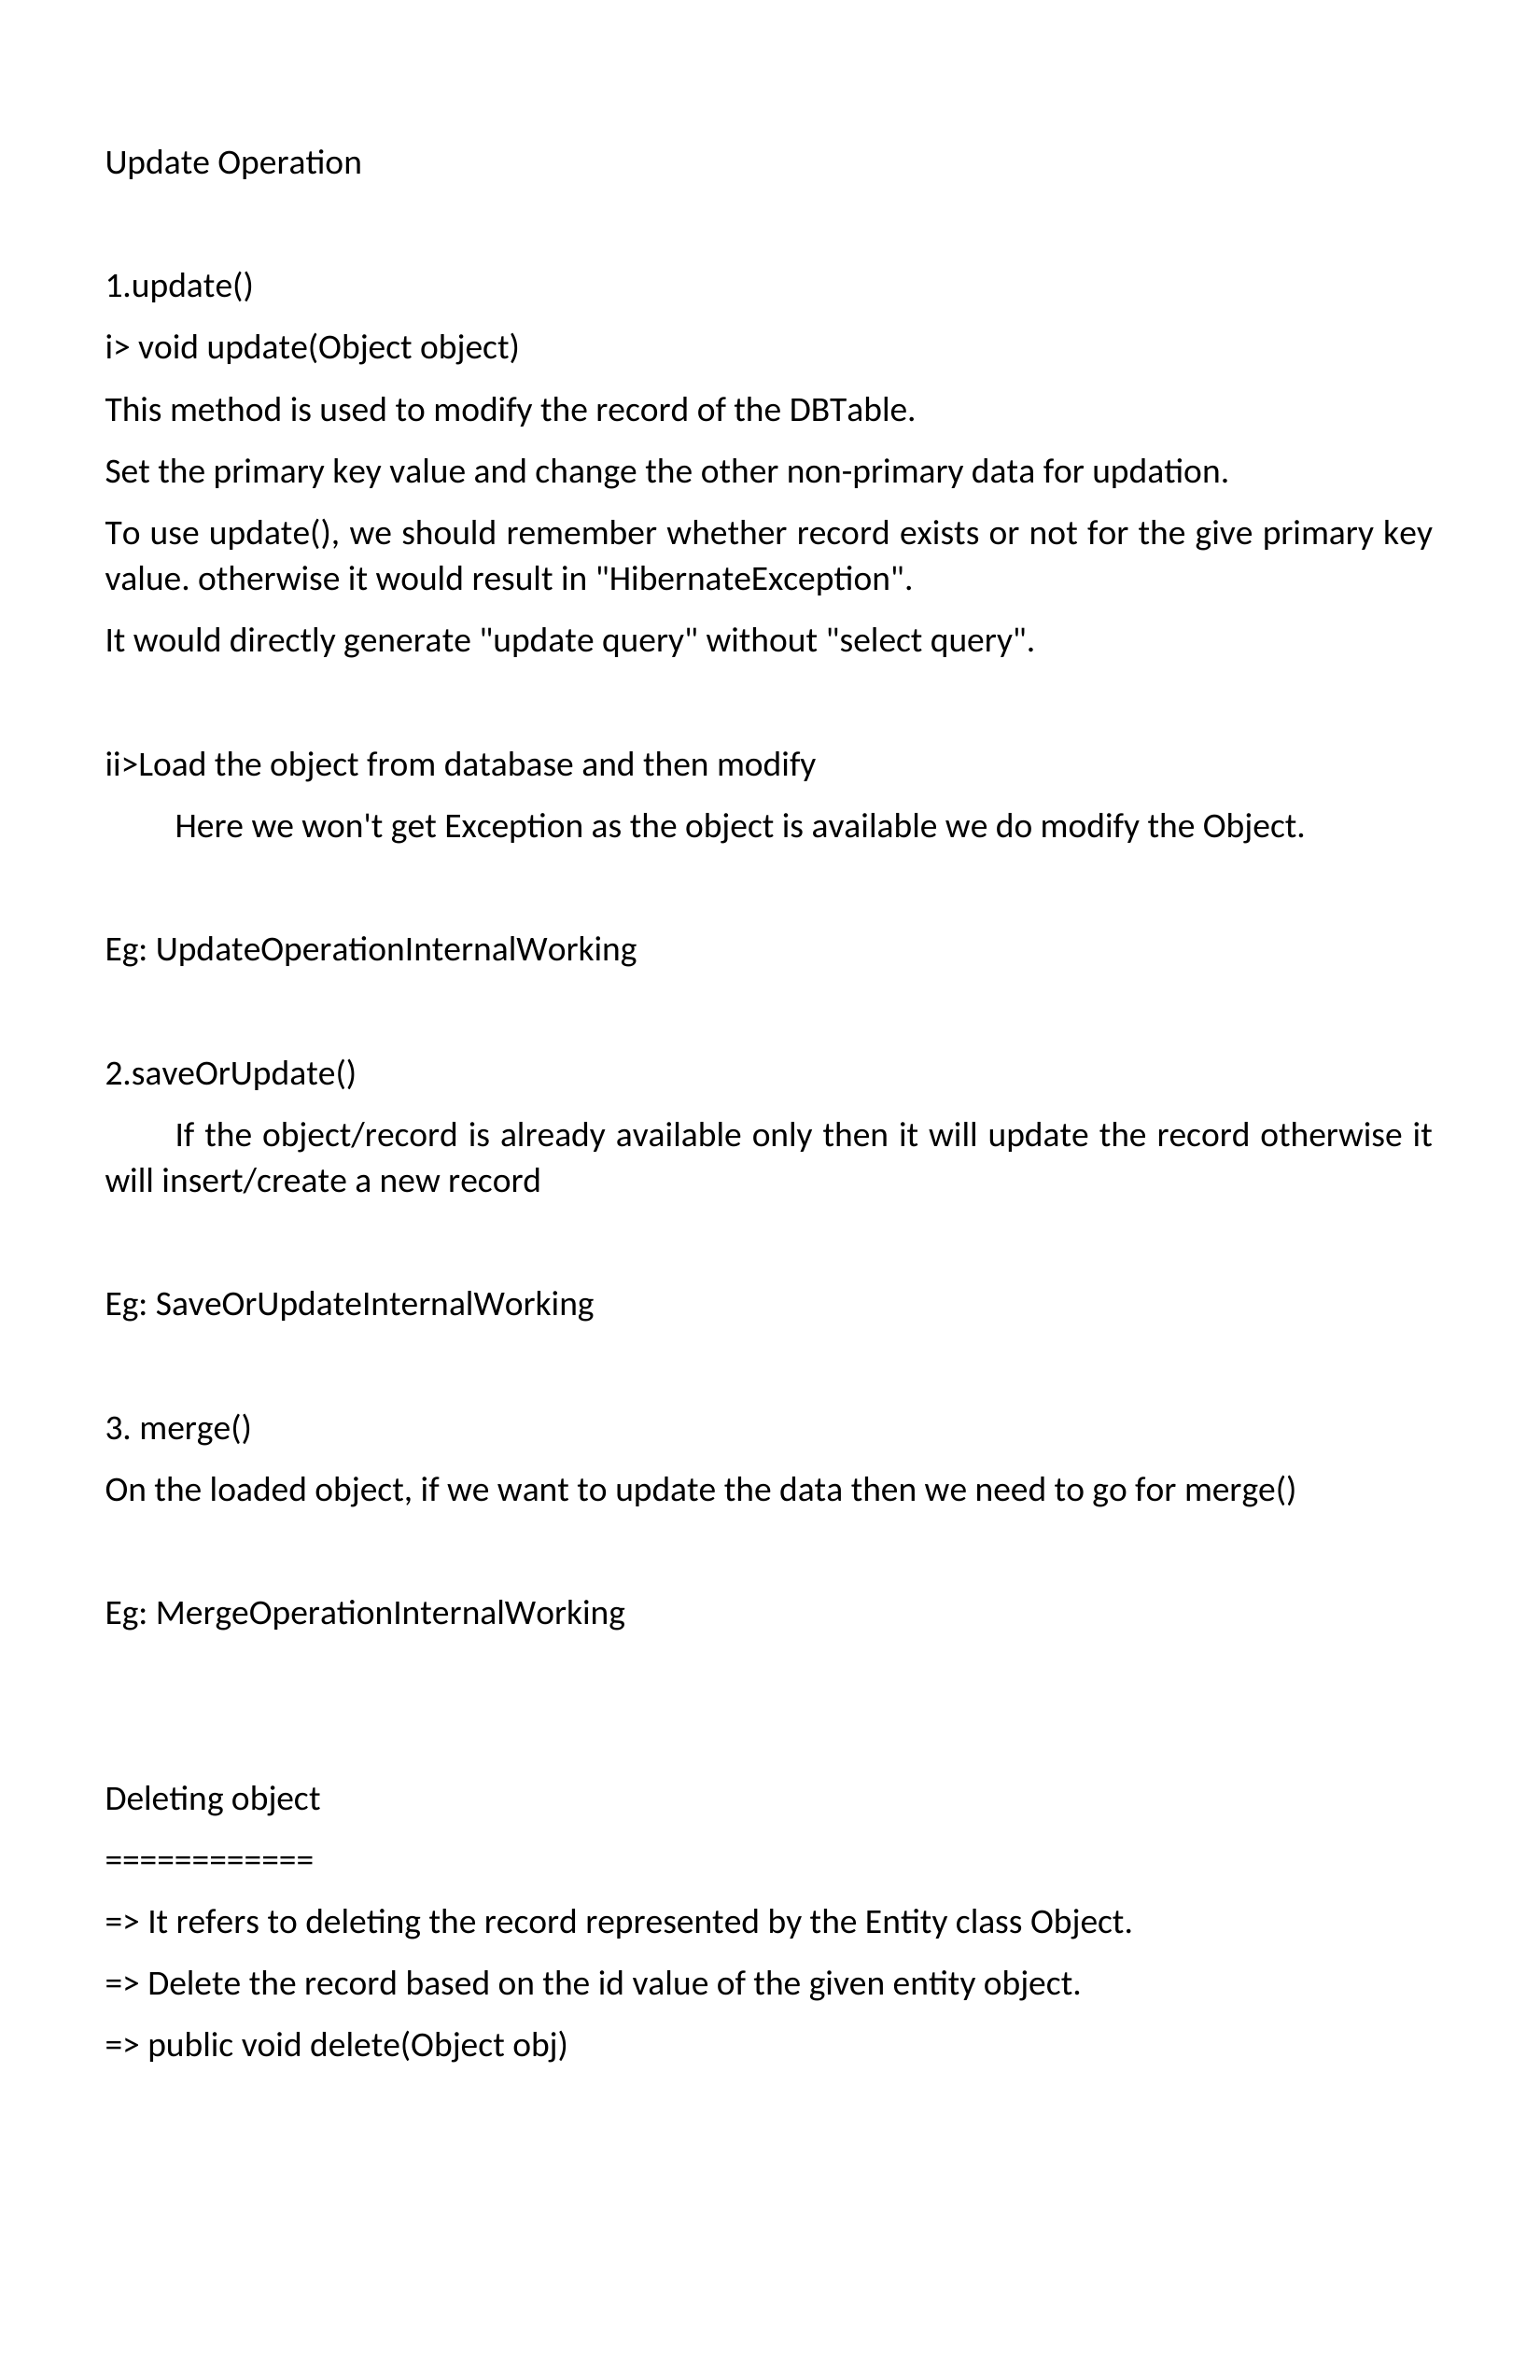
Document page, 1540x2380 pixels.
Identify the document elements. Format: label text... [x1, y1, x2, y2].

text Set the primary key value and change the other non-primary data for updation. [105, 449, 1435, 492]
text 1.update() [105, 263, 1435, 306]
text => public void delete(Object obj) [105, 2023, 1435, 2065]
text ii>Load the object from database and then modify [105, 742, 1435, 785]
text To use update(), we should remember whether record exists or not for the give primary key value. otherwise it would result in "HibernateException". [105, 511, 1435, 599]
text Here we won't get Exception as the object is available we do modify the Object. [105, 804, 1435, 847]
text Update Operation [105, 140, 1435, 183]
text ============ [105, 1838, 1435, 1880]
text This method is used to modify the record of the DBTable. [105, 386, 1435, 429]
text Deleting object [105, 1776, 1435, 1818]
text => It refers to deleting the record represented by the Entity class Object. [105, 1899, 1435, 1942]
text 3. merge() [105, 1406, 1435, 1449]
text 2.saveOrUpdate() [105, 1051, 1435, 1093]
text Eg: UpdateOperationInternalWorking [105, 927, 1435, 970]
text Eg: SaveOrUpdateInternalWorking [105, 1281, 1435, 1324]
text Eg: MergeOperationInternalWorking [105, 1590, 1435, 1633]
text => Delete the record based on the id value of the given entity object. [105, 1961, 1435, 2004]
text It would directly generate "update query" without "select query". [105, 618, 1435, 661]
text On the loaded object, if we want to update the data then we need to go for merge() [105, 1467, 1435, 1510]
text If the object/record is already available only then it will update the record otherwise it will insert/create a new record [105, 1113, 1435, 1201]
text i> void update(Object object) [105, 325, 1435, 368]
